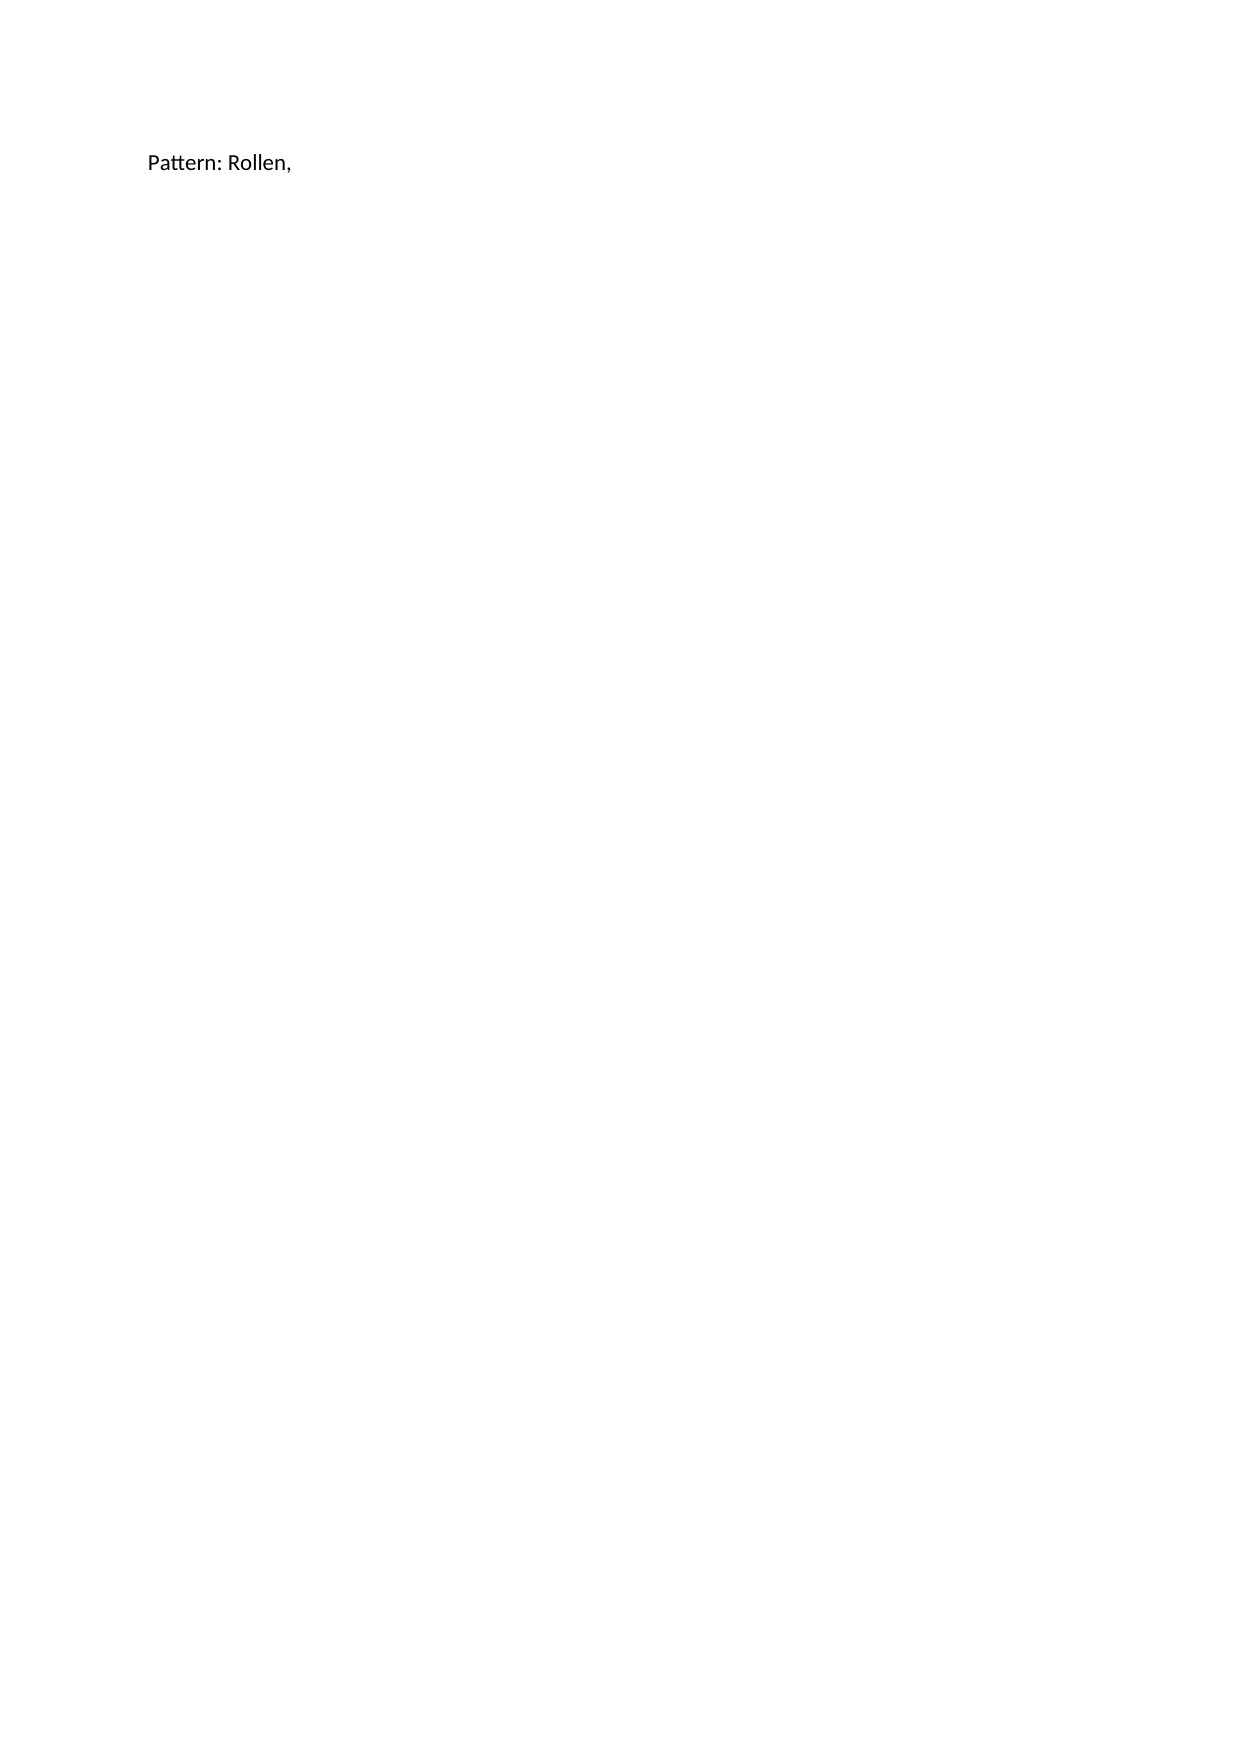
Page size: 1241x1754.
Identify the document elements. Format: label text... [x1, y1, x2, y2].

text Pattern: Rollen, [148, 148, 1093, 176]
